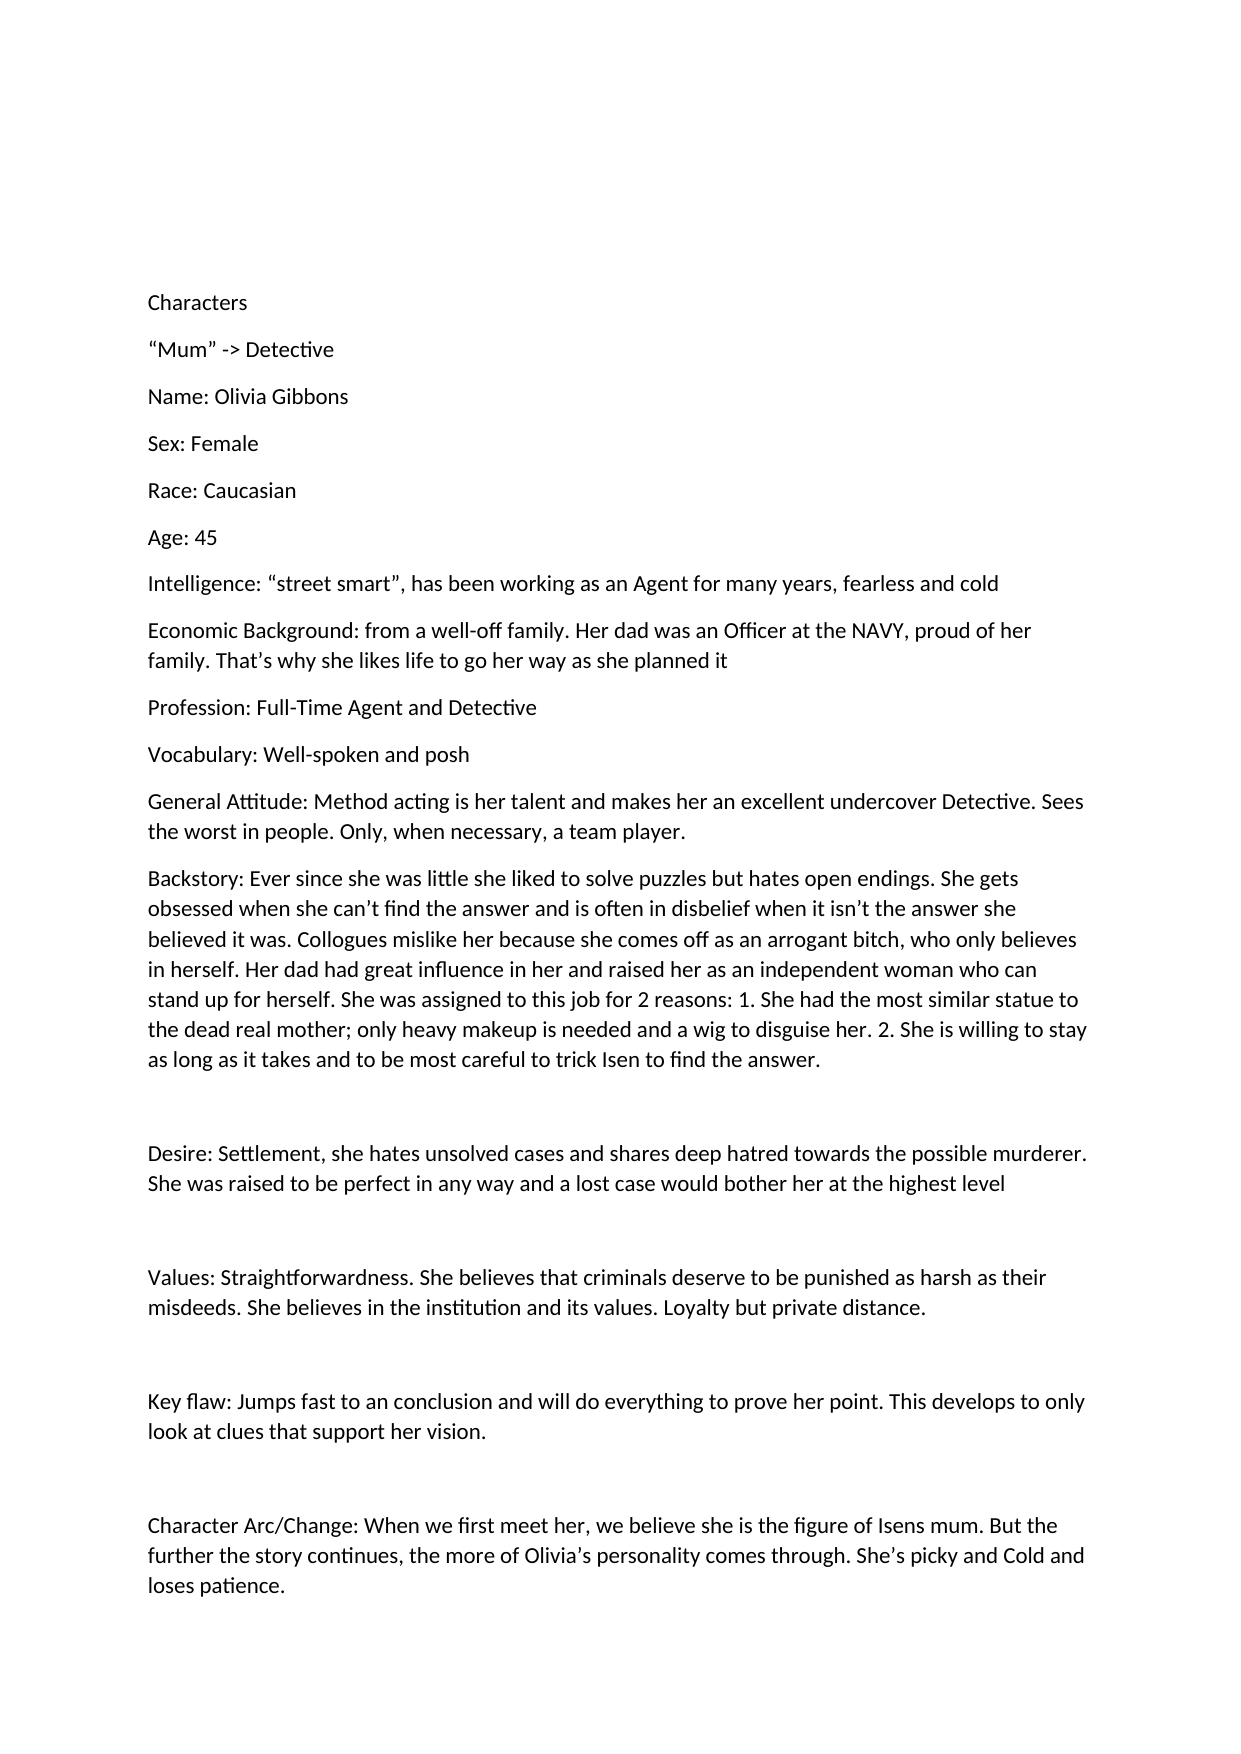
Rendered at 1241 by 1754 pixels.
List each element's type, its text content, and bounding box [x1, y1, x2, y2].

text Backstory: Ever since she was little she liked to solve puzzles but hates open endings. She gets obsessed when she can’t find the answer and is often in disbelief when it isn’t the answer she believed it was. Collogues mislike her because she comes off as an arrogant bitch, who only believes in herself. Her dad had great influence in her and raised her as an independent woman who can stand up for herself. She was assigned to this job for 2 reasons: 1. She had the most similar statue to the dead real mother; only heavy makeup is needed and a wig to disguise her. 2. She is willing to stay as long as it takes and to be most careful to trick Isen to find the answer. [148, 864, 1093, 1073]
text Name: Olivia Gibbons [148, 382, 1093, 410]
text Key flaw: Jumps fast to an conclusion and will do everything to prove her point. This develops to only look at clues that support her vision. [148, 1387, 1093, 1445]
text Desire: Settlement, she hates unsolved cases and shares deep hatred towards the possible murderer. She was raised to be perfect in any way and a lost case would bother her at the highest level [148, 1139, 1093, 1197]
text “Mum” -> Detective [148, 335, 1093, 363]
text Economic Background: from a well-off family. Her dad was an Officer at the NAVY, proud of her family. That’s why she likes life to go her way as she planned it [148, 616, 1093, 674]
text Race: Caucasian [148, 476, 1093, 504]
text Intelligence: “street smart”, has been working as an Agent for many years, fearless and cold [148, 569, 1093, 597]
text Age: 45 [148, 523, 1093, 551]
text Characters [148, 288, 1093, 316]
text Values: Straightforwardness. She believes that criminals deserve to be punished as harsh as their misdeeds. She believes in the institution and its values. Loyalty but private distance. [148, 1263, 1093, 1321]
text Character Arc/Change: When we first meet her, we believe she is the figure of Isens mum. But the further the story continues, the more of Olivia’s personality comes through. She’s picky and Cold and loses patience. [148, 1511, 1093, 1599]
text Sex: Female [148, 429, 1093, 457]
text General Attitude: Method acting is her talent and makes her an excellent undercover Detective. Sees the worst in people. Only, when necessary, a team player. [148, 787, 1093, 845]
text Vocabulary: Well-spoken and posh [148, 740, 1093, 768]
text Profession: Full-Time Agent and Detective [148, 693, 1093, 721]
